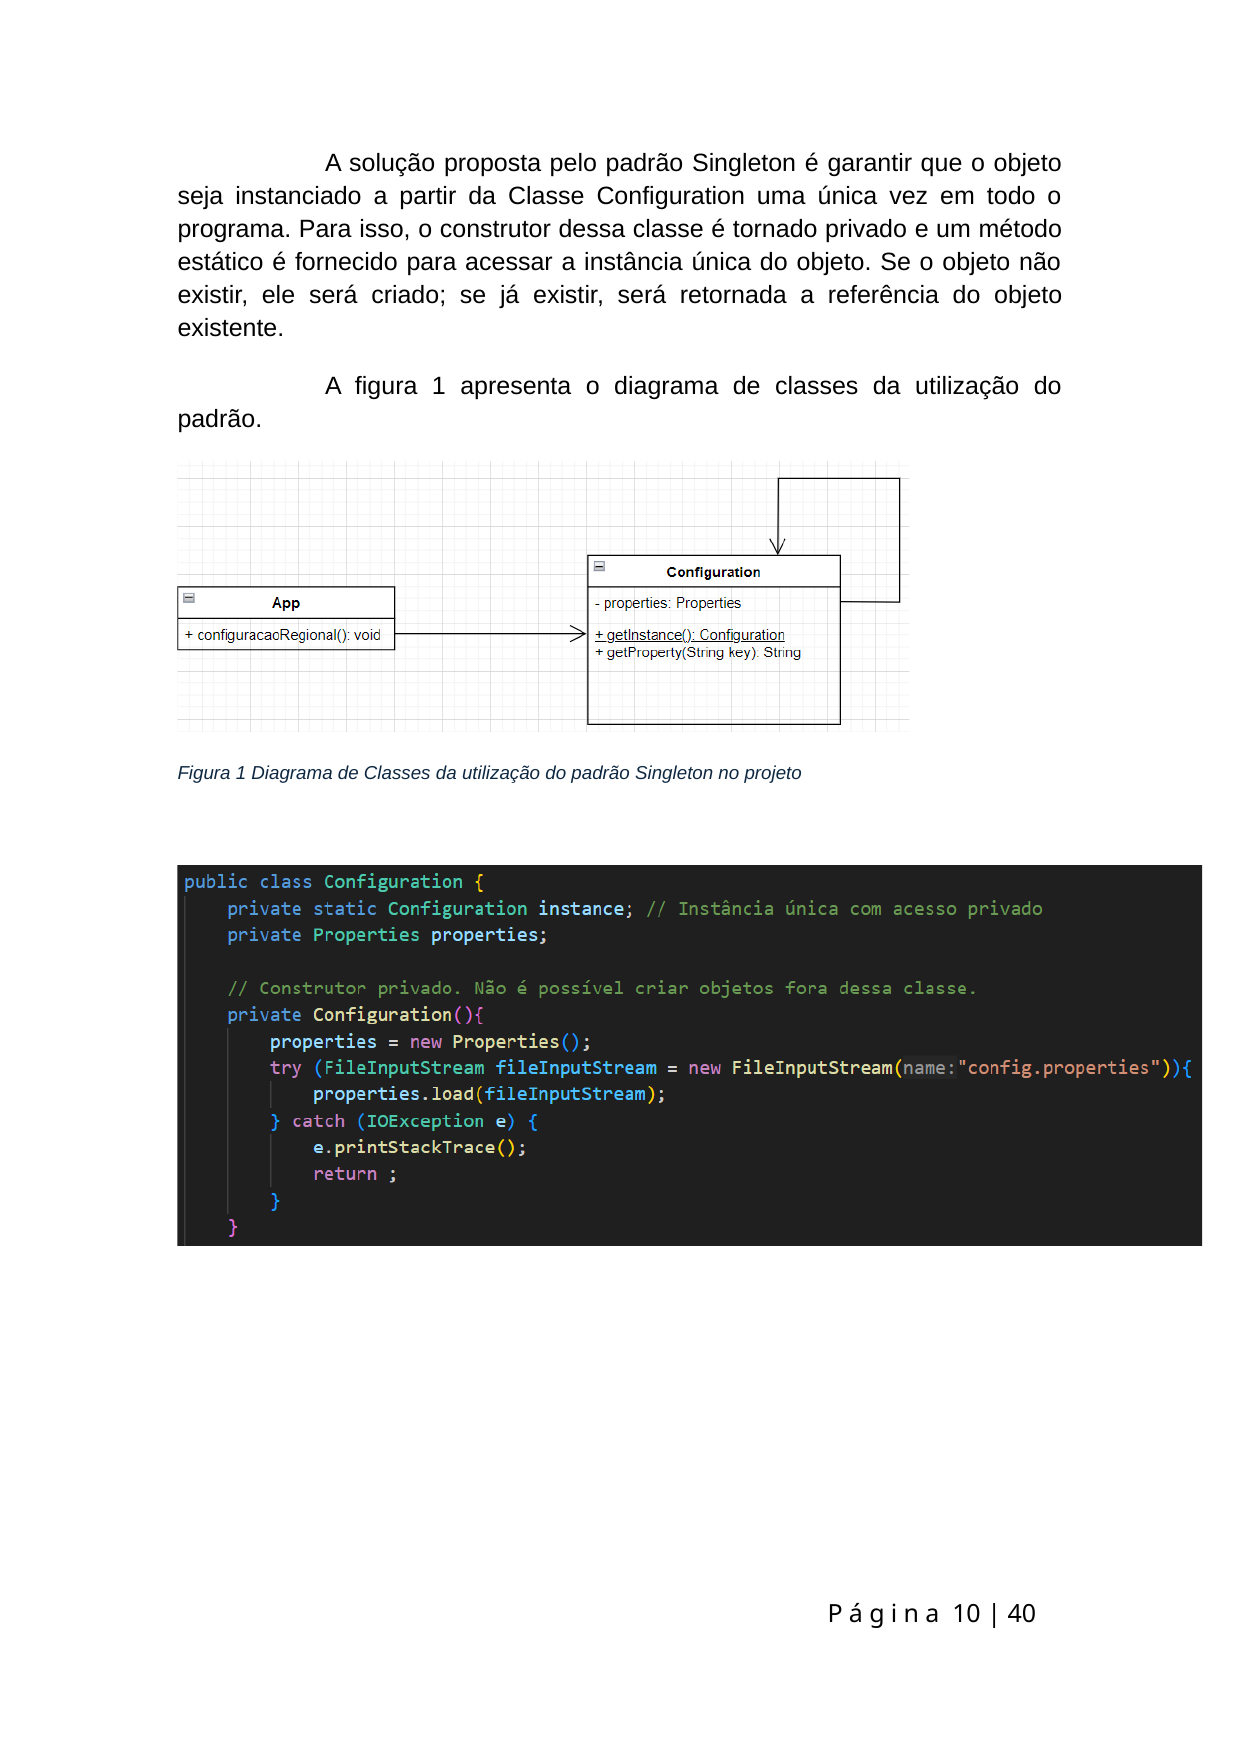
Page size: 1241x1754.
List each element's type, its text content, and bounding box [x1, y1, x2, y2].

picture [177, 865, 1203, 1246]
text Figura 1 Diagrama de Classes da utilização do padrão Singleton no projeto [177, 761, 1063, 783]
text A figura 1 apresenta o diagrama de classes da utilização do padrão. [177, 371, 1063, 432]
picture [177, 461, 910, 732]
text A solução proposta pelo padrão Singleton é garantir que o objeto seja instanciado a partir da Classe Configuration uma única vez em todo o programa. Para isso, o construtor dessa classe é tornado privado e um método estático é fornecido para acessar a instância única do objeto. Se o objeto não existir, ele será criado; se já existir, será retornada a referência do objeto existente. [177, 148, 1063, 341]
